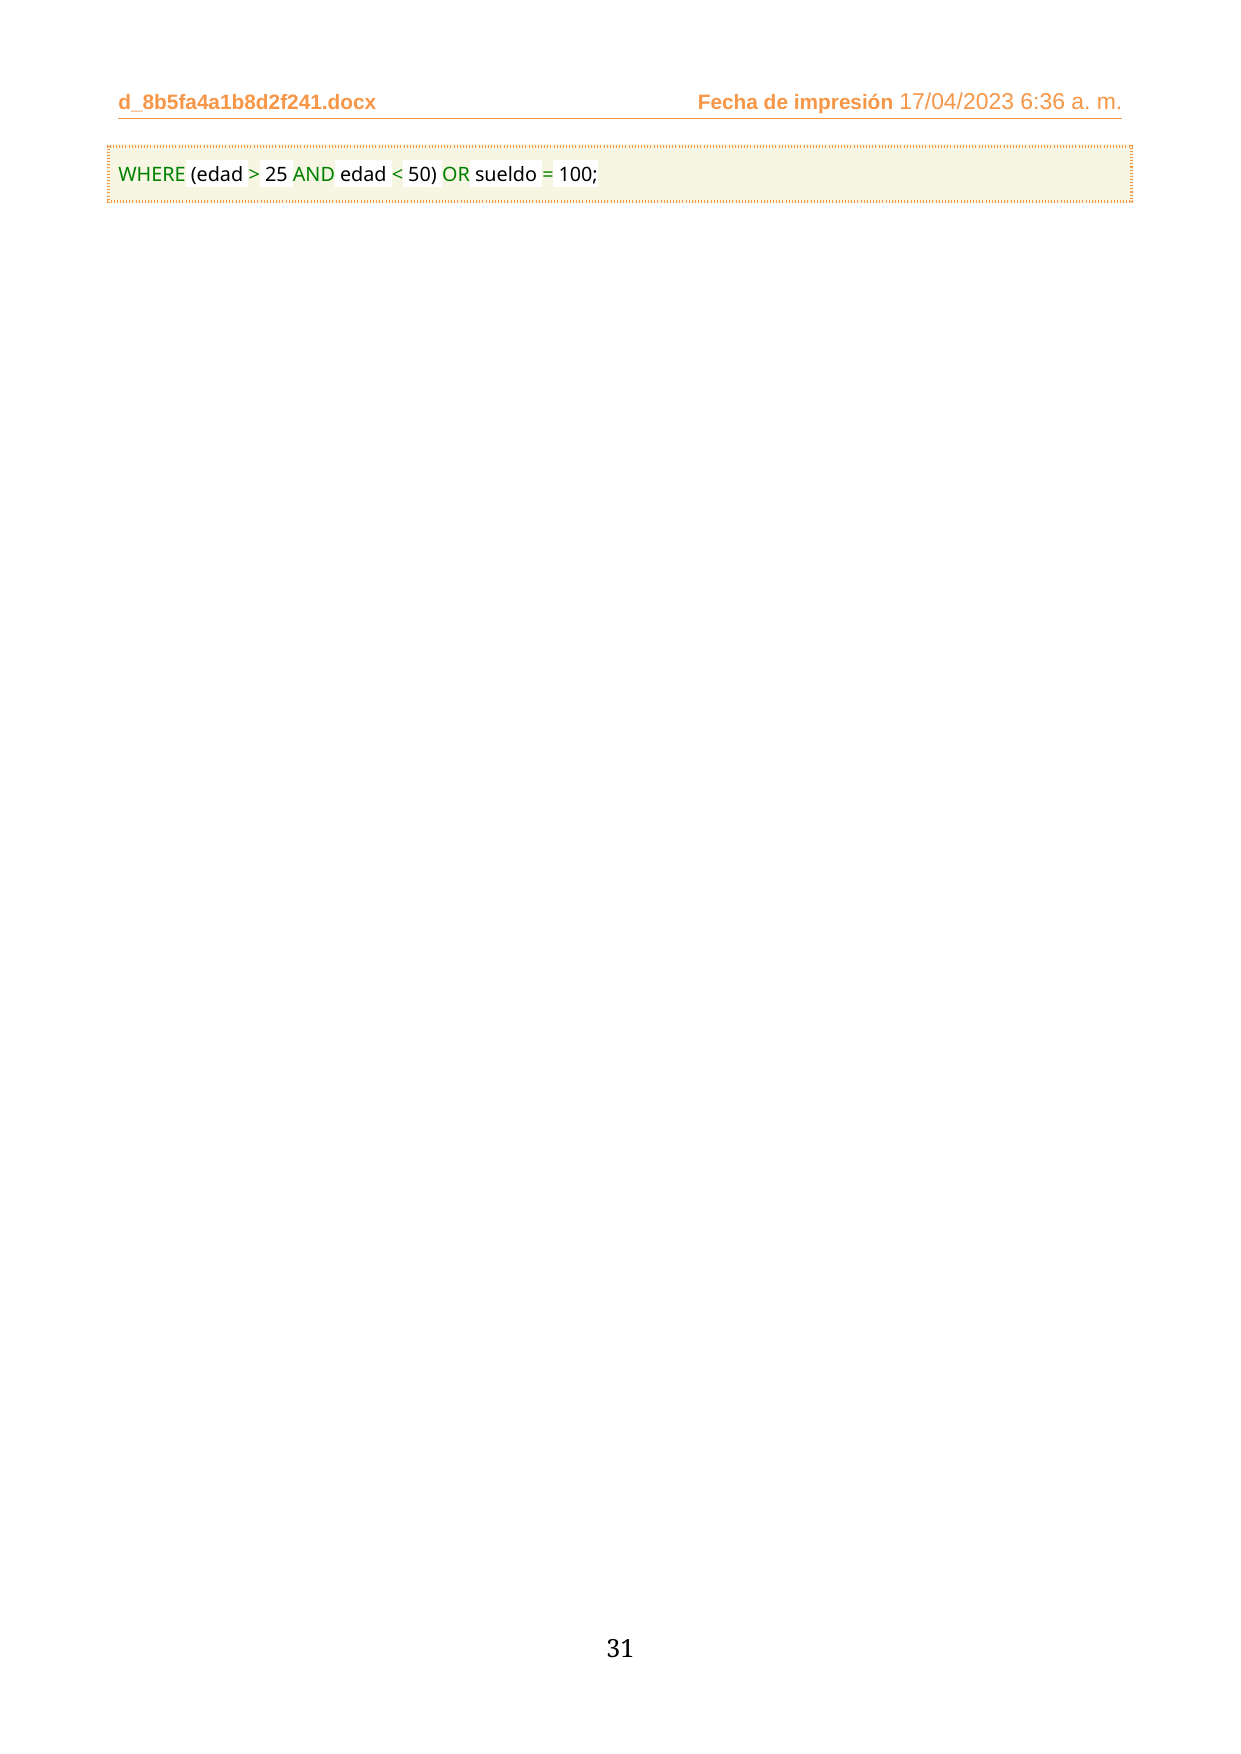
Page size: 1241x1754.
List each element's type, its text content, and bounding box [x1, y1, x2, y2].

text WHERE (edad > 25 AND edad < 50) OR sueldo = 100; [107, 144, 1133, 203]
